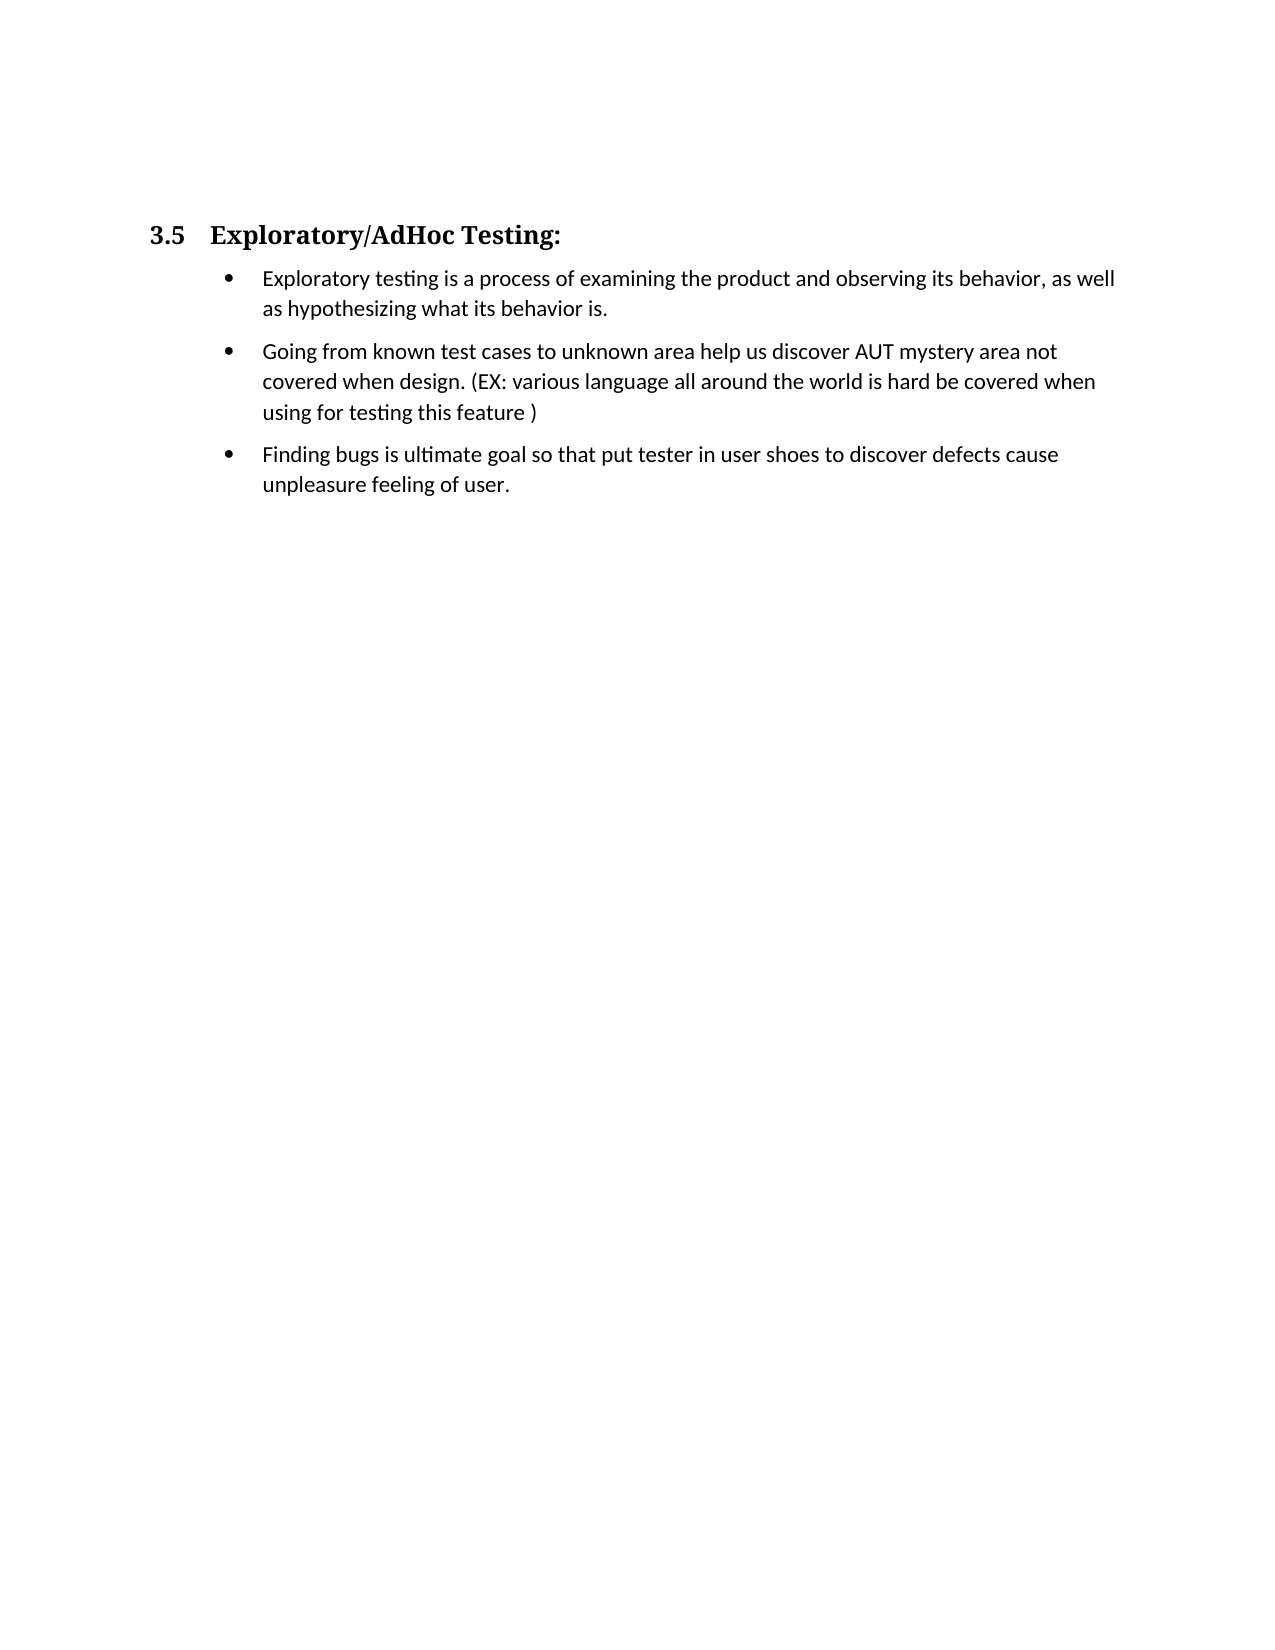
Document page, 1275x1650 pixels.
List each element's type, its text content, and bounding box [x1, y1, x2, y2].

list Going from known test cases to unknown area help us discover AUT mystery area not covered when design. (EX: various language all around the world is hard be covered when using for testing this feature ) [225, 337, 1125, 426]
subtitle Exploratory/AdHoc Testing: [150, 218, 1125, 252]
list Finding bugs is ultimate goal so that put tester in user shoes to discover defects cause unpleasure feeling of user. [225, 440, 1125, 498]
list Exploratory testing is a process of examining the product and observing its behavior, as well as hypothesizing what its behavior is. [225, 264, 1125, 322]
